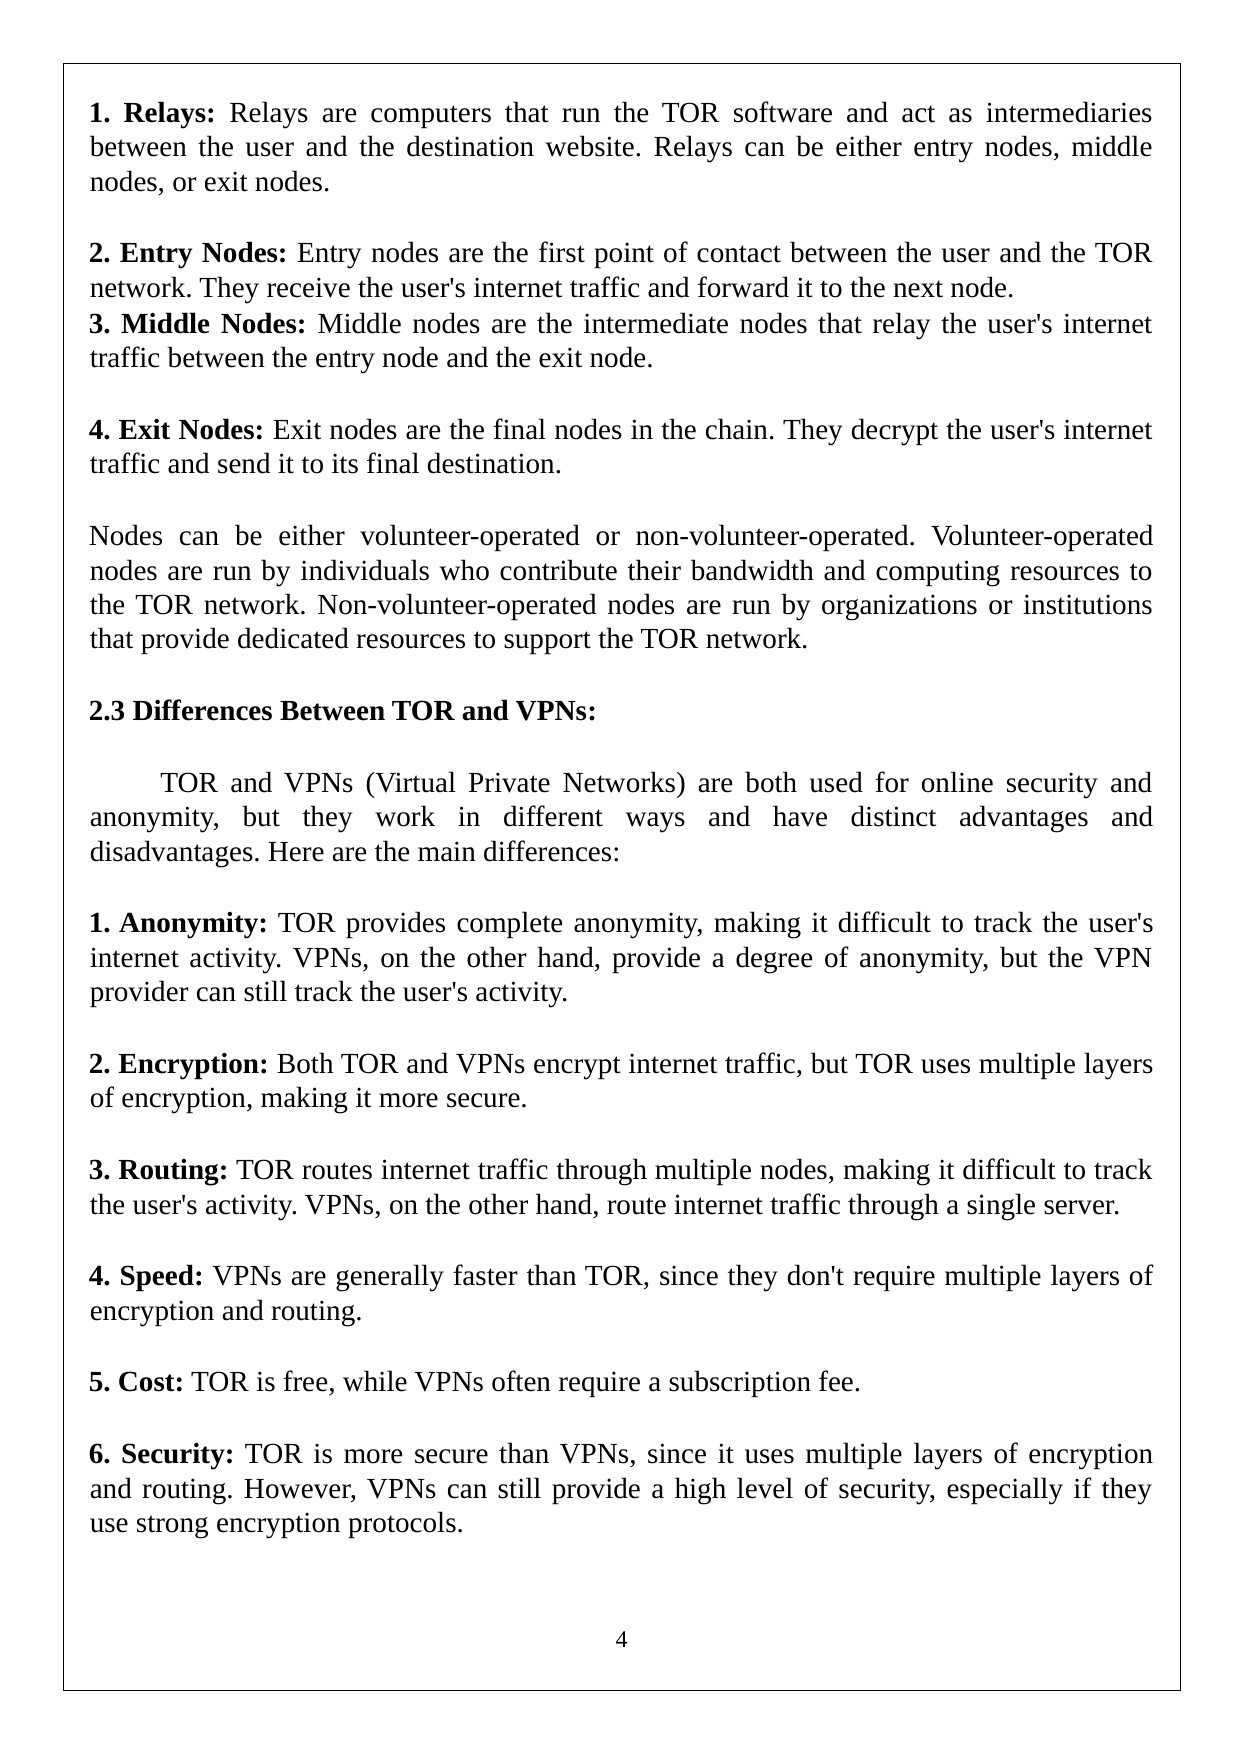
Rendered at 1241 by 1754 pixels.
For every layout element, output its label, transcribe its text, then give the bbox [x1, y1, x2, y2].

text 3. Middle Nodes: Middle nodes are the intermediate nodes that relay the user's internet traffic between the entry node and the exit node. [88, 306, 1154, 374]
text 1. Anonymity: TOR provides complete anonymity, making it difficult to track the user's internet activity. VPNs, on the other hand, provide a degree of anonymity, but the VPN provider can still track the user's activity. [88, 906, 1154, 1008]
text 2. Encryption: Both TOR and VPNs encrypt internet traffic, but TOR uses multiple layers of encryption, making it more secure. [88, 1046, 1154, 1114]
text 3. Routing: TOR routes internet traffic through multiple nodes, making it difficult to track the user's activity. VPNs, on the other hand, route internet traffic through a single server. [88, 1152, 1154, 1220]
text 2. Entry Nodes: Entry nodes are the first point of contact between the user and the TOR network. They receive the user's internet traffic and forward it to the next node. [88, 236, 1154, 303]
text 6. Security: TOR is more secure than VPNs, since it uses multiple layers of encryption and routing. However, VPNs can still provide a high level of security, especially if they use strong encryption protocols. [88, 1436, 1154, 1539]
text 4. Speed: VPNs are generally faster than TOR, since they don't require multiple layers of encryption and routing. [88, 1258, 1154, 1326]
text 5. Cost: TOR is free, while VPNs often require a subscription fee. [88, 1364, 1154, 1398]
text 4. Exit Nodes: Exit nodes are the final nodes in the chain. They decrypt the user's internet traffic and send it to its final destination. [88, 412, 1154, 480]
text Nodes can be either volunteer-operated or non-volunteer-operated. Volunteer-operated nodes are run by individuals who contribute their bandwidth and computing resources to the TOR network. Non-volunteer-operated nodes are run by organizations or institutions that provide dedicated resources to support the TOR network. [88, 518, 1154, 655]
text 1. Relays: Relays are computers that run the TOR software and act as intermediaries between the user and the destination website. Relays can be either entry nodes, middle nodes, or exit nodes. [88, 95, 1154, 197]
text 2.3 Differences Between TOR and VPNs: [88, 693, 1154, 727]
text TOR and VPNs (Virtual Private Networks) are both used for online security and anonymity, but they work in different ways and have distinct advantages and disadvantages. Here are the main differences: [88, 765, 1154, 867]
